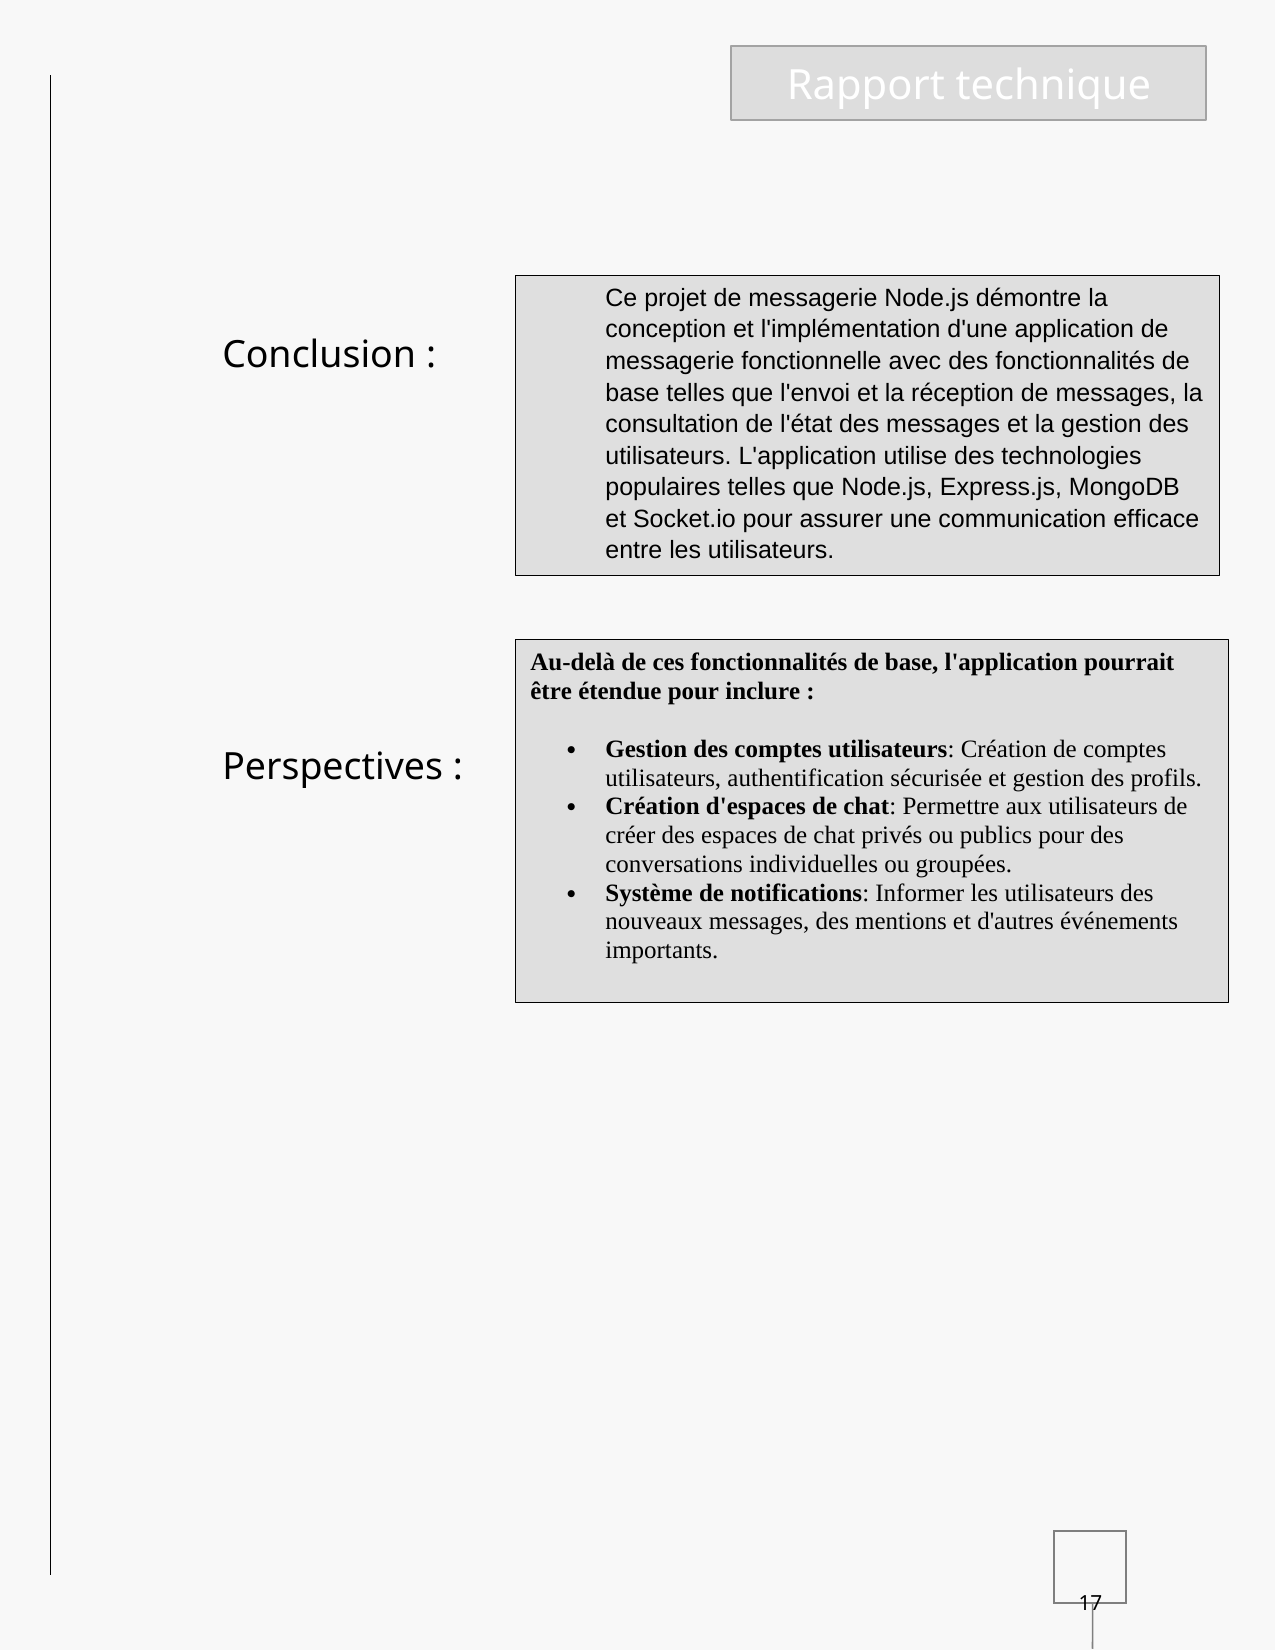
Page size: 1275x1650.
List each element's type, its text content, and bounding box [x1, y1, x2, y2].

text Perspectives : [147, 740, 515, 791]
text Conclusion : [147, 328, 515, 379]
